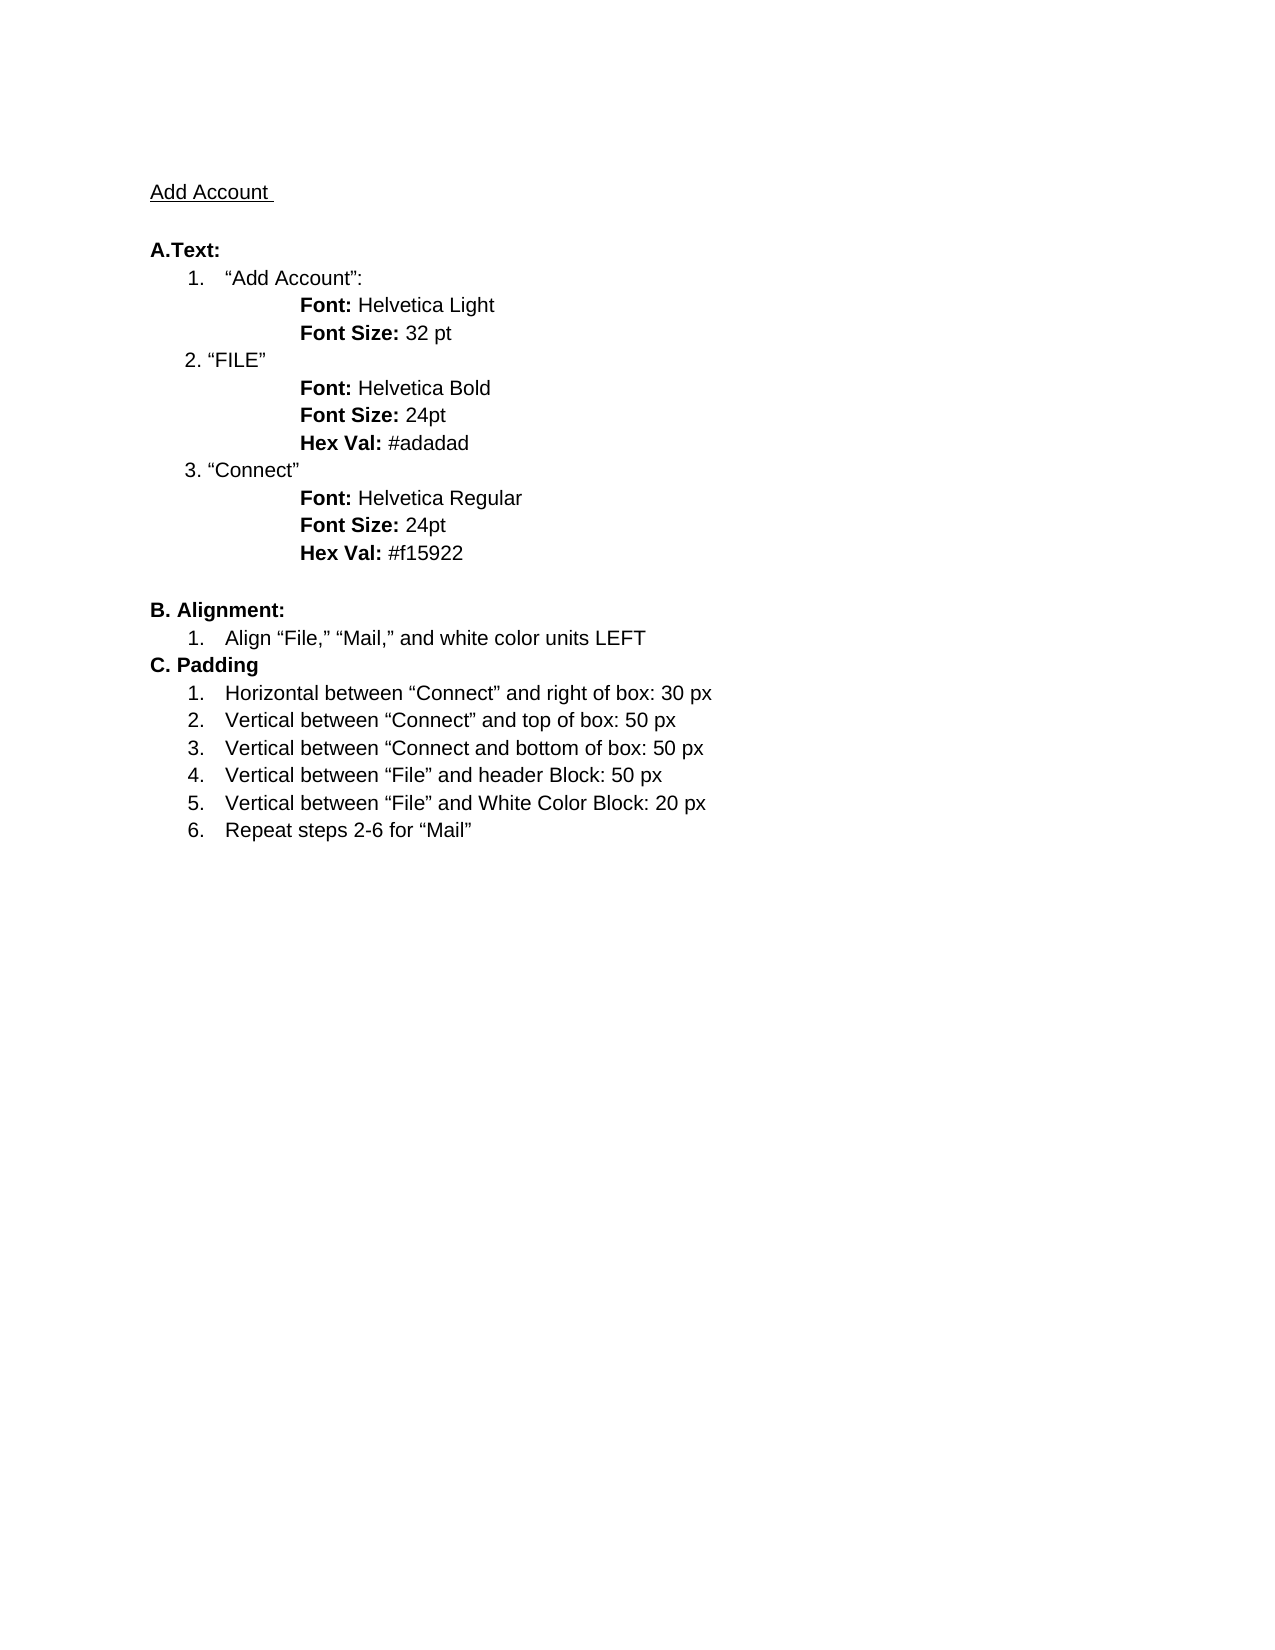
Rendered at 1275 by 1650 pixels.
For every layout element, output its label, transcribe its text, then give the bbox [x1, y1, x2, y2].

text Font: Helvetica Bold [225, 375, 1125, 399]
text Add Account [150, 180, 1125, 204]
text Hex Val: #f15922 [225, 540, 1125, 564]
text Hex Val: #adadad [225, 430, 1125, 454]
list Repeat steps 2-6 for “Mail” [187, 818, 1125, 842]
list Align “File,” “Mail,” and white color units LEFT [187, 626, 1125, 649]
list Horizontal between “Connect” and right of box: 30 px [187, 681, 1125, 704]
text Font Size: 24pt [225, 513, 1125, 537]
text A.Text: [150, 238, 1125, 262]
text Font Size: 24pt [225, 403, 1125, 427]
text Font: Helvetica Regular [225, 485, 1125, 509]
list Vertical between “File” and White Color Block: 20 px [187, 791, 1125, 814]
text Font Size: 32 pt [225, 320, 1125, 344]
text C. Padding [150, 653, 1125, 677]
list Vertical between “File” and header Block: 50 px [187, 763, 1125, 787]
list “Add Account”: [187, 265, 1125, 289]
text 2. “FILE” [150, 348, 1125, 372]
text 3. “Connect” [150, 458, 1125, 482]
list Vertical between “Connect and bottom of box: 50 px [187, 736, 1125, 759]
list Vertical between “Connect” and top of box: 50 px [187, 708, 1125, 732]
text B. Alignment: [150, 598, 1125, 622]
text Font: Helvetica Light [225, 293, 1125, 317]
